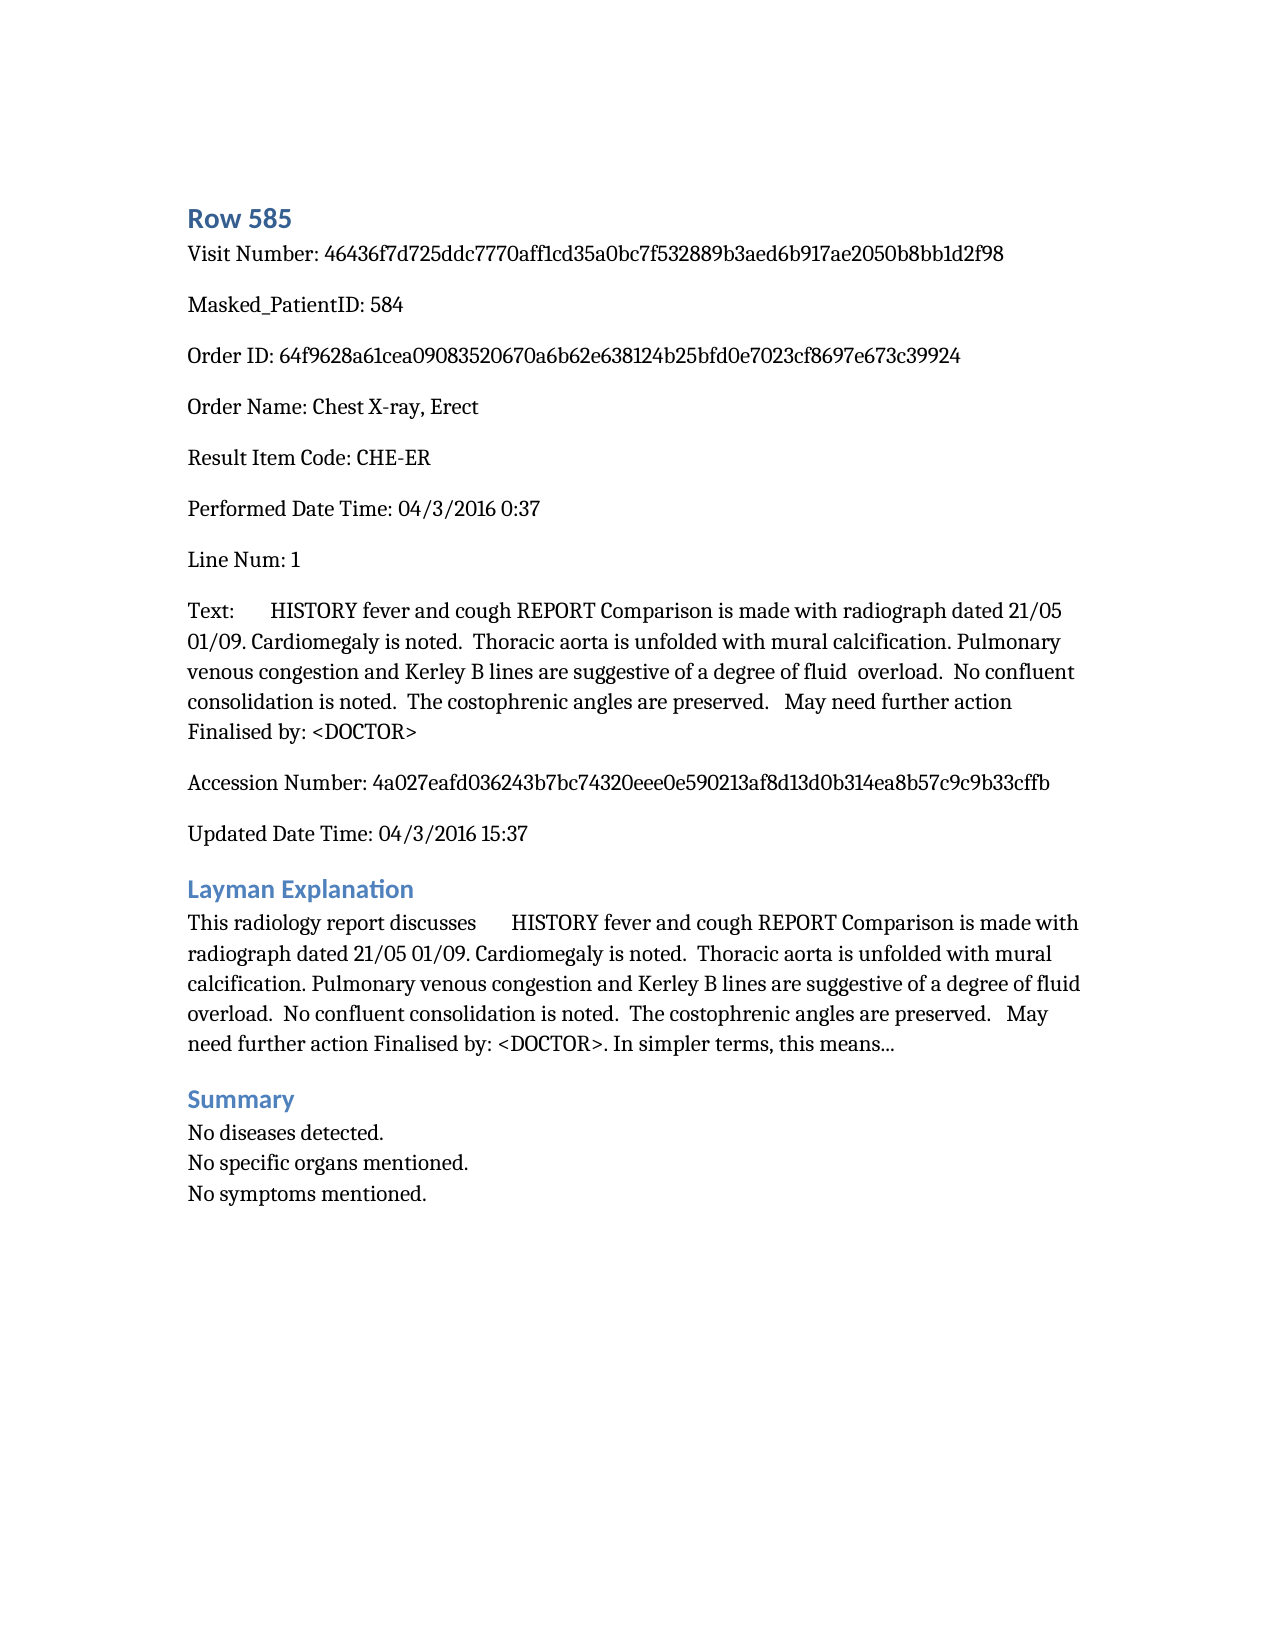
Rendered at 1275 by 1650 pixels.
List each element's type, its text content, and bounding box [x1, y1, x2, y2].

text Result Item Code: CHE-ER [187, 445, 1087, 471]
text Performed Date Time: 04/3/2016 0:37 [187, 496, 1087, 522]
text Line Num: 1 [187, 547, 1087, 573]
subtitle Row 585 [187, 200, 1087, 236]
text Masked_PatientID: 584 [187, 292, 1087, 318]
text Updated Date Time: 04/3/2016 15:37 [187, 821, 1087, 847]
subtitle Summary [187, 1082, 1087, 1115]
text This radiology report discusses HISTORY fever and cough REPORT Comparison is made with radiograph dated 21/05 01/09. Cardiomegaly is noted. Thoracic aorta is unfolded with mural calcification. Pulmonary venous congestion and Kerley B lines are suggestive of a degree of fluid overload. No confluent consolidation is noted. The costophrenic angles are preserved. May need further action Finalised by: <DOCTOR>. In simpler terms, this means... [187, 910, 1087, 1057]
subtitle Layman Explanation [187, 872, 1087, 905]
text Order ID: 64f9628a61cea09083520670a6b62e638124b25bfd0e7023cf8697e673c39924 [187, 343, 1087, 369]
text Text: HISTORY fever and cough REPORT Comparison is made with radiograph dated 21/05 01/09. Cardiomegaly is noted. Thoracic aorta is unfolded with mural calcification. Pulmonary venous congestion and Kerley B lines are suggestive of a degree of fluid overload. No confluent consolidation is noted. The costophrenic angles are preserved. May need further action Finalised by: <DOCTOR> [187, 598, 1087, 745]
text Accession Number: 4a027eafd036243b7bc74320eee0e590213af8d13d0b314ea8b57c9c9b33cffb [187, 770, 1087, 796]
text Visit Number: 46436f7d725ddc7770aff1cd35a0bc7f532889b3aed6b917ae2050b8bb1d2f98 [187, 241, 1087, 267]
text No diseases detected. No specific organs mentioned. No symptoms mentioned. [187, 1120, 1087, 1207]
text Order Name: Chest X-ray, Erect [187, 394, 1087, 420]
